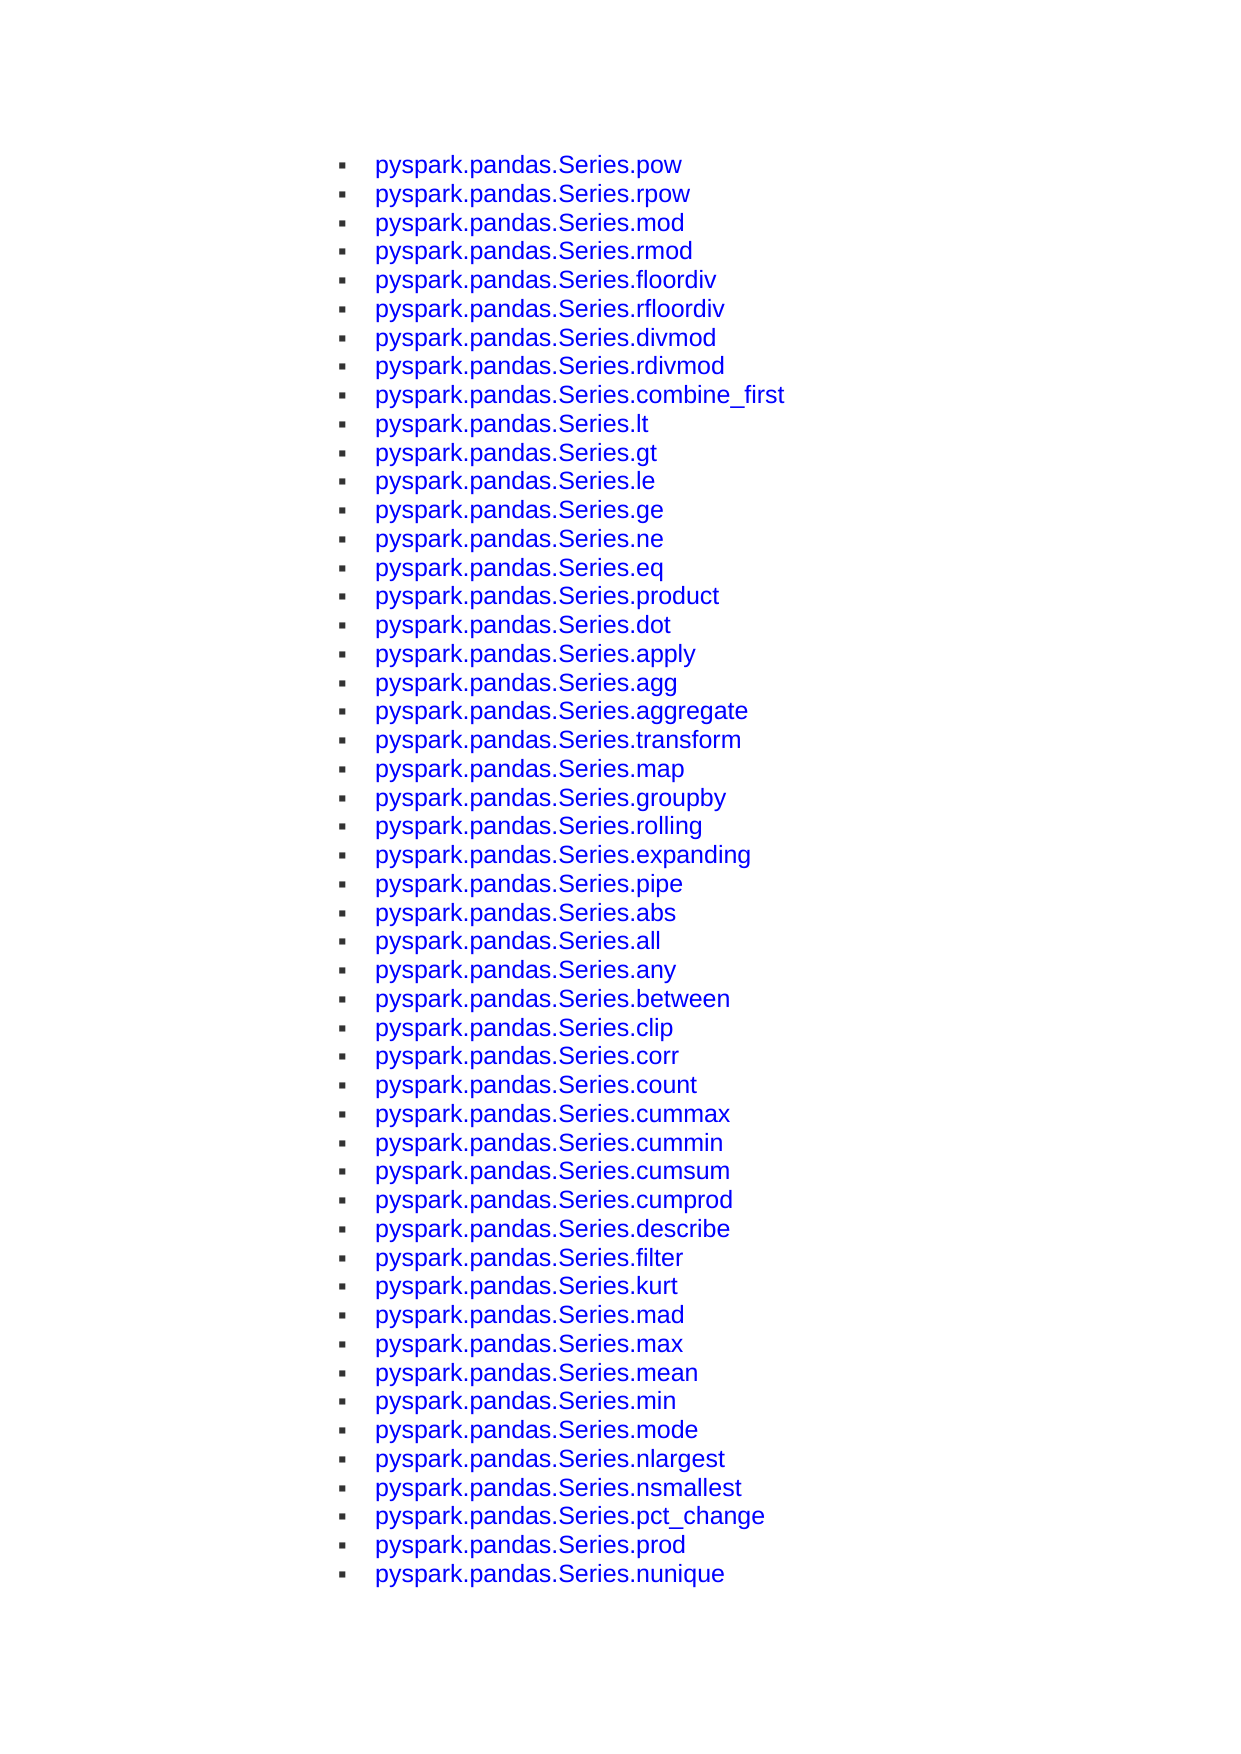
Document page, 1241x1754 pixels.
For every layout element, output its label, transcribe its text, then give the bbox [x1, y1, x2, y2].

list pyspark.pandas.Series.ne [337, 524, 1090, 552]
list pyspark.pandas.Series.rmod [337, 236, 1090, 265]
list pyspark.pandas.Series.pct_change [337, 1501, 1090, 1530]
list pyspark.pandas.Series.rpow [337, 179, 1090, 207]
list pyspark.pandas.Series.corr [337, 1041, 1090, 1070]
list pyspark.pandas.Series.cumprod [337, 1185, 1090, 1214]
list pyspark.pandas.Series.any [337, 955, 1090, 984]
list pyspark.pandas.Series.eq [337, 552, 1090, 581]
list pyspark.pandas.Series.ge [337, 495, 1090, 524]
list pyspark.pandas.Series.divmod [337, 322, 1090, 351]
list pyspark.pandas.Series.nlargest [337, 1444, 1090, 1472]
list pyspark.pandas.Series.min [337, 1386, 1090, 1415]
list pyspark.pandas.Series.clip [337, 1012, 1090, 1041]
list pyspark.pandas.Series.rolling [337, 811, 1090, 840]
list pyspark.pandas.Series.cummin [337, 1127, 1090, 1156]
list pyspark.pandas.Series.rdivmod [337, 351, 1090, 380]
list pyspark.pandas.Series.nunique [337, 1559, 1090, 1587]
list pyspark.pandas.Series.pipe [337, 869, 1090, 897]
list pyspark.pandas.Series.expanding [337, 840, 1090, 869]
list pyspark.pandas.Series.pow [337, 150, 1090, 179]
list pyspark.pandas.Series.combine_first [337, 380, 1090, 409]
list pyspark.pandas.Series.filter [337, 1242, 1090, 1271]
list pyspark.pandas.Series.cumsum [337, 1156, 1090, 1185]
list pyspark.pandas.Series.between [337, 984, 1090, 1012]
list pyspark.pandas.Series.abs [337, 897, 1090, 926]
list pyspark.pandas.Series.product [337, 581, 1090, 610]
list pyspark.pandas.Series.transform [337, 725, 1090, 754]
list pyspark.pandas.Series.map [337, 754, 1090, 782]
list pyspark.pandas.Series.apply [337, 639, 1090, 667]
list pyspark.pandas.Series.mode [337, 1415, 1090, 1444]
list pyspark.pandas.Series.mean [337, 1357, 1090, 1386]
list pyspark.pandas.Series.nsmallest [337, 1472, 1090, 1501]
list pyspark.pandas.Series.groupby [337, 782, 1090, 811]
list pyspark.pandas.Series.prod [337, 1530, 1090, 1559]
list pyspark.pandas.Series.dot [337, 610, 1090, 639]
list pyspark.pandas.Series.cummax [337, 1099, 1090, 1127]
list pyspark.pandas.Series.count [337, 1070, 1090, 1099]
list pyspark.pandas.Series.describe [337, 1214, 1090, 1242]
list pyspark.pandas.Series.le [337, 466, 1090, 495]
list pyspark.pandas.Series.all [337, 926, 1090, 955]
list pyspark.pandas.Series.agg [337, 667, 1090, 696]
list pyspark.pandas.Series.lt [337, 409, 1090, 437]
list pyspark.pandas.Series.aggregate [337, 696, 1090, 725]
list pyspark.pandas.Series.mod [337, 207, 1090, 236]
list pyspark.pandas.Series.gt [337, 437, 1090, 466]
list pyspark.pandas.Series.max [337, 1329, 1090, 1357]
list pyspark.pandas.Series.mad [337, 1300, 1090, 1329]
list pyspark.pandas.Series.kurt [337, 1271, 1090, 1300]
list pyspark.pandas.Series.rfloordiv [337, 294, 1090, 322]
list pyspark.pandas.Series.floordiv [337, 265, 1090, 294]
